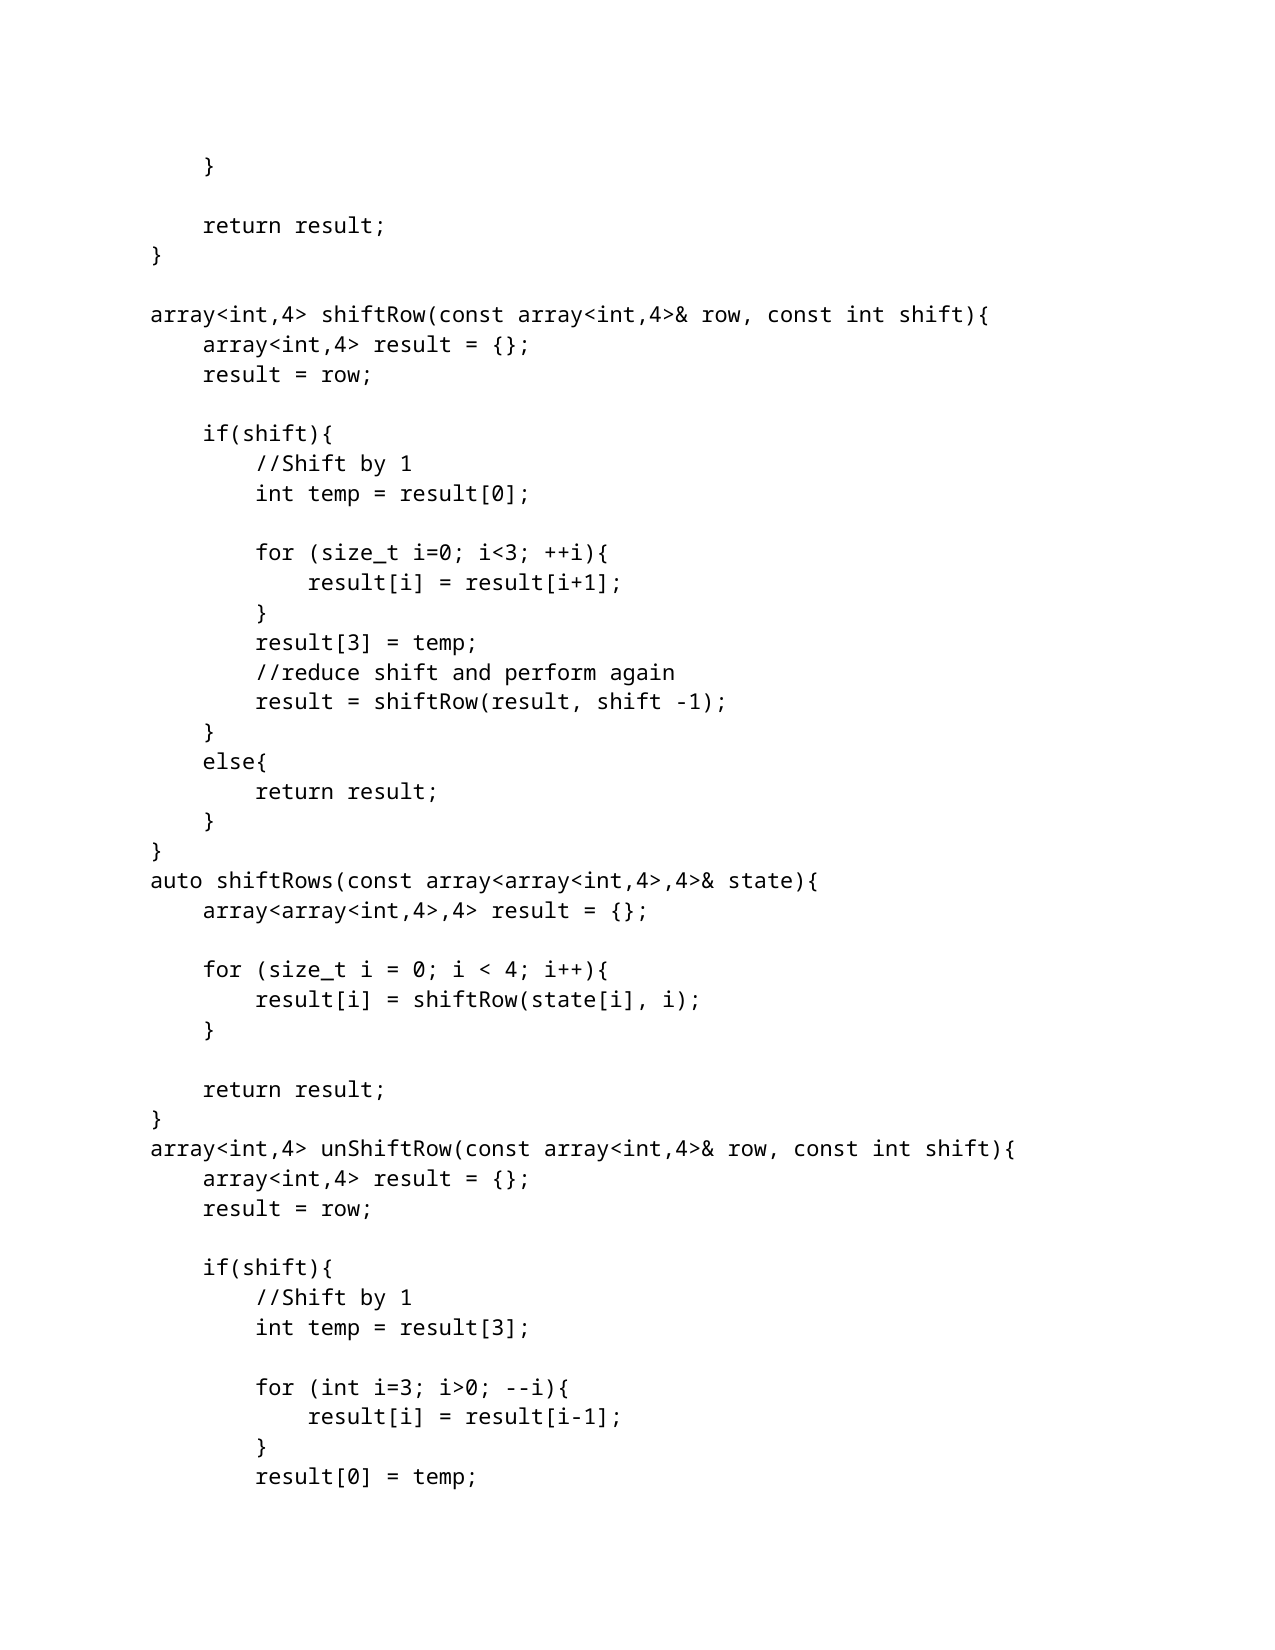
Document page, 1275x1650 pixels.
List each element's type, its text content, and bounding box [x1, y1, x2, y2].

text } [150, 1431, 1125, 1461]
text int temp = result[0]; [150, 478, 1125, 507]
text auto shiftRows(const array<array<int,4>,4>& state){ [150, 865, 1125, 895]
text array<int,4> unShiftRow(const array<int,4>& row, const int shift){ [150, 1133, 1125, 1163]
text } [150, 1014, 1125, 1044]
text return result; [150, 209, 1125, 239]
text array<int,4> shiftRow(const array<int,4>& row, const int shift){ [150, 299, 1125, 329]
text } [150, 150, 1125, 180]
text } [150, 835, 1125, 865]
text } [150, 1103, 1125, 1133]
text result[3] = temp; [150, 627, 1125, 656]
text //reduce shift and perform again [150, 656, 1125, 686]
text } [150, 239, 1125, 269]
text result = shiftRow(result, shift -1); [150, 686, 1125, 716]
text if(shift){ [150, 418, 1125, 448]
text //Shift by 1 [150, 1282, 1125, 1312]
text int temp = result[3]; [150, 1312, 1125, 1342]
text } [150, 805, 1125, 835]
text return result; [150, 776, 1125, 805]
text result[i] = result[i+1]; [150, 567, 1125, 597]
text result = row; [150, 1193, 1125, 1222]
text for (size_t i=0; i<3; ++i){ [150, 537, 1125, 567]
text } [150, 597, 1125, 627]
text result[i] = shiftRow(state[i], i); [150, 984, 1125, 1014]
text if(shift){ [150, 1252, 1125, 1282]
text array<int,4> result = {}; [150, 329, 1125, 358]
text result = row; [150, 358, 1125, 388]
text else{ [150, 746, 1125, 776]
text } [150, 716, 1125, 746]
text //Shift by 1 [150, 448, 1125, 478]
text array<array<int,4>,4> result = {}; [150, 895, 1125, 924]
text return result; [150, 1073, 1125, 1103]
text for (size_t i = 0; i < 4; i++){ [150, 954, 1125, 984]
text for (int i=3; i>0; --i){ [150, 1371, 1125, 1401]
text result[0] = temp; [150, 1461, 1125, 1491]
text result[i] = result[i-1]; [150, 1401, 1125, 1431]
text array<int,4> result = {}; [150, 1163, 1125, 1193]
